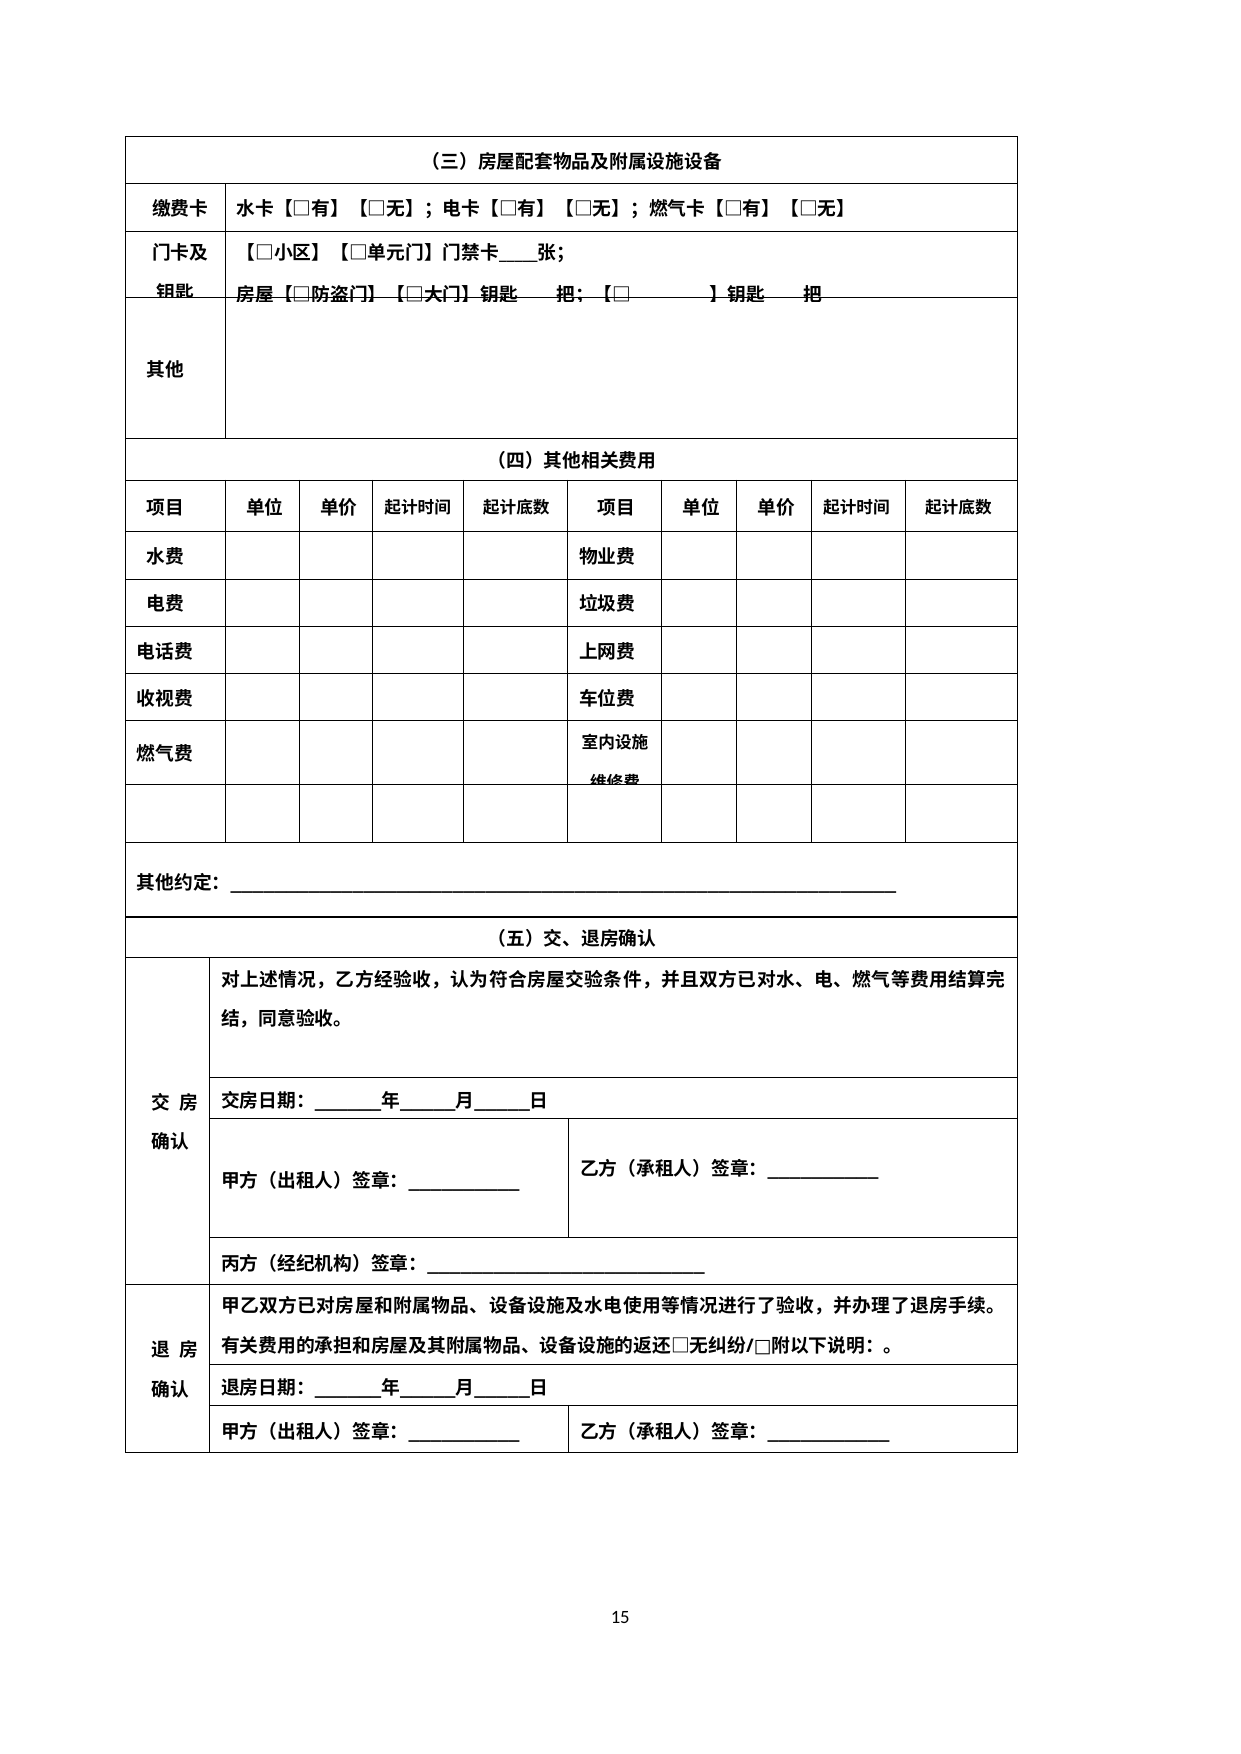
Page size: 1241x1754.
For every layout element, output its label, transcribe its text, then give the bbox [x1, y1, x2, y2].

table_cell [737, 532, 811, 578]
table_cell 单位 [662, 481, 736, 531]
table_cell 乙方（承租人）签章：___________ [569, 1406, 1017, 1452]
table_cell 项目 [126, 481, 225, 531]
table_cell [226, 785, 299, 842]
table_cell [226, 674, 299, 720]
table_cell 收视费 [126, 674, 225, 720]
table_cell [662, 785, 736, 842]
table_cell 物业费 [568, 532, 661, 578]
table_cell [737, 785, 811, 842]
table_cell [226, 298, 1017, 438]
table_cell [373, 674, 463, 720]
table_cell 电费 [126, 580, 225, 626]
table_cell [300, 580, 372, 626]
table_cell [300, 674, 372, 720]
table_cell [812, 785, 905, 842]
table_cell [906, 532, 1017, 578]
table_cell 燃气费 [126, 721, 225, 784]
table_cell 起计底数 [906, 481, 1017, 531]
table_cell [906, 721, 1017, 784]
table_cell [373, 627, 463, 673]
table_cell [737, 580, 811, 626]
table_cell 甲方（出租人）签章：__________ [210, 1119, 568, 1237]
table_cell 单位 [226, 481, 299, 531]
table_cell [737, 674, 811, 720]
table_cell [812, 627, 905, 673]
table_cell [812, 721, 905, 784]
table_cell [662, 532, 736, 578]
table_cell 门卡及钥匙 [126, 232, 225, 297]
table_cell [226, 580, 299, 626]
table_cell [226, 532, 299, 578]
table_cell 丙方（经纪机构）签章：_________________________ [210, 1238, 1017, 1283]
table_cell 交房确认 [126, 958, 209, 1283]
table_cell （四）其他相关费用 [126, 439, 1017, 479]
table_cell 水卡【□有】【□无】；电卡【□有】【□无】；燃气卡【□有】【□无】 [226, 184, 1017, 231]
table_cell [662, 674, 736, 720]
table_cell 对上述情况，乙方经验收，认为符合房屋交验条件，并且双方已对水、电、燃气等费用结算完结，同意验收。 [210, 958, 1017, 1077]
table_cell [737, 627, 811, 673]
table_cell 起计时间 [373, 481, 463, 531]
table_cell 其他 [126, 298, 225, 438]
table_cell [662, 580, 736, 626]
table_cell 甲乙双方已对房屋和附属物品、设备设施及水电使用等情况进行了验收，并办理了退房手续。有关费用的承担和房屋及其附属物品、设备设施的返还□无纠纷/□附以下说明：。 [210, 1285, 1017, 1364]
table_cell [300, 532, 372, 578]
table_cell [300, 627, 372, 673]
table_cell [373, 785, 463, 842]
table_cell [300, 721, 372, 784]
table_cell 上网费 [568, 627, 661, 673]
table_cell 车位费 [568, 674, 661, 720]
table_cell [812, 674, 905, 720]
table_cell [373, 580, 463, 626]
table_cell [464, 721, 567, 784]
table_cell [464, 532, 567, 578]
table_cell （五）交、退房确认 [126, 918, 1017, 957]
table_cell 甲方（出租人）签章：__________ [210, 1406, 568, 1452]
table_cell [373, 532, 463, 578]
table_cell 【□小区】【□单元门】门禁卡_____张； 房屋【□防盗门】【□大门】钥匙_____把；【□_______】钥匙_____把 [226, 232, 1017, 297]
table_cell [906, 580, 1017, 626]
table_cell 交房日期：______年_____月_____日 [210, 1078, 1017, 1118]
table_cell 缴费卡 [126, 184, 225, 231]
table_cell 乙方（承租人）签章：__________ [569, 1119, 1017, 1237]
table_cell 水费 [126, 532, 225, 578]
table_cell [126, 785, 225, 842]
table_cell （三）房屋配套物品及附属设施设备 [126, 137, 1017, 183]
table_cell [464, 627, 567, 673]
table_cell [464, 674, 567, 720]
table_cell [226, 721, 299, 784]
table_cell 退房日期：______年_____月_____日 [210, 1365, 1017, 1405]
table_cell 垃圾费 [568, 580, 661, 626]
table_cell [906, 627, 1017, 673]
table_cell [662, 721, 736, 784]
table_cell [662, 627, 736, 673]
table_cell 起计时间 [812, 481, 905, 531]
table_cell 起计底数 [464, 481, 567, 531]
table_cell [464, 785, 567, 842]
table_cell [812, 580, 905, 626]
table_cell 单价 [300, 481, 372, 531]
table_cell [812, 532, 905, 578]
table_cell [464, 580, 567, 626]
table_cell 室内设施维修费 [568, 721, 661, 784]
table_cell [568, 785, 661, 842]
table_cell [300, 785, 372, 842]
table_cell [906, 785, 1017, 842]
table_cell [226, 627, 299, 673]
table_cell [373, 721, 463, 784]
table_cell 单价 [737, 481, 811, 531]
table_cell 电话费 [126, 627, 225, 673]
table_cell 退房确认 [126, 1285, 209, 1452]
table_cell [737, 721, 811, 784]
table_cell 其他约定：____________________________________________________________ [126, 843, 1017, 916]
table_cell 项目 [568, 481, 661, 531]
table_cell [906, 674, 1017, 720]
